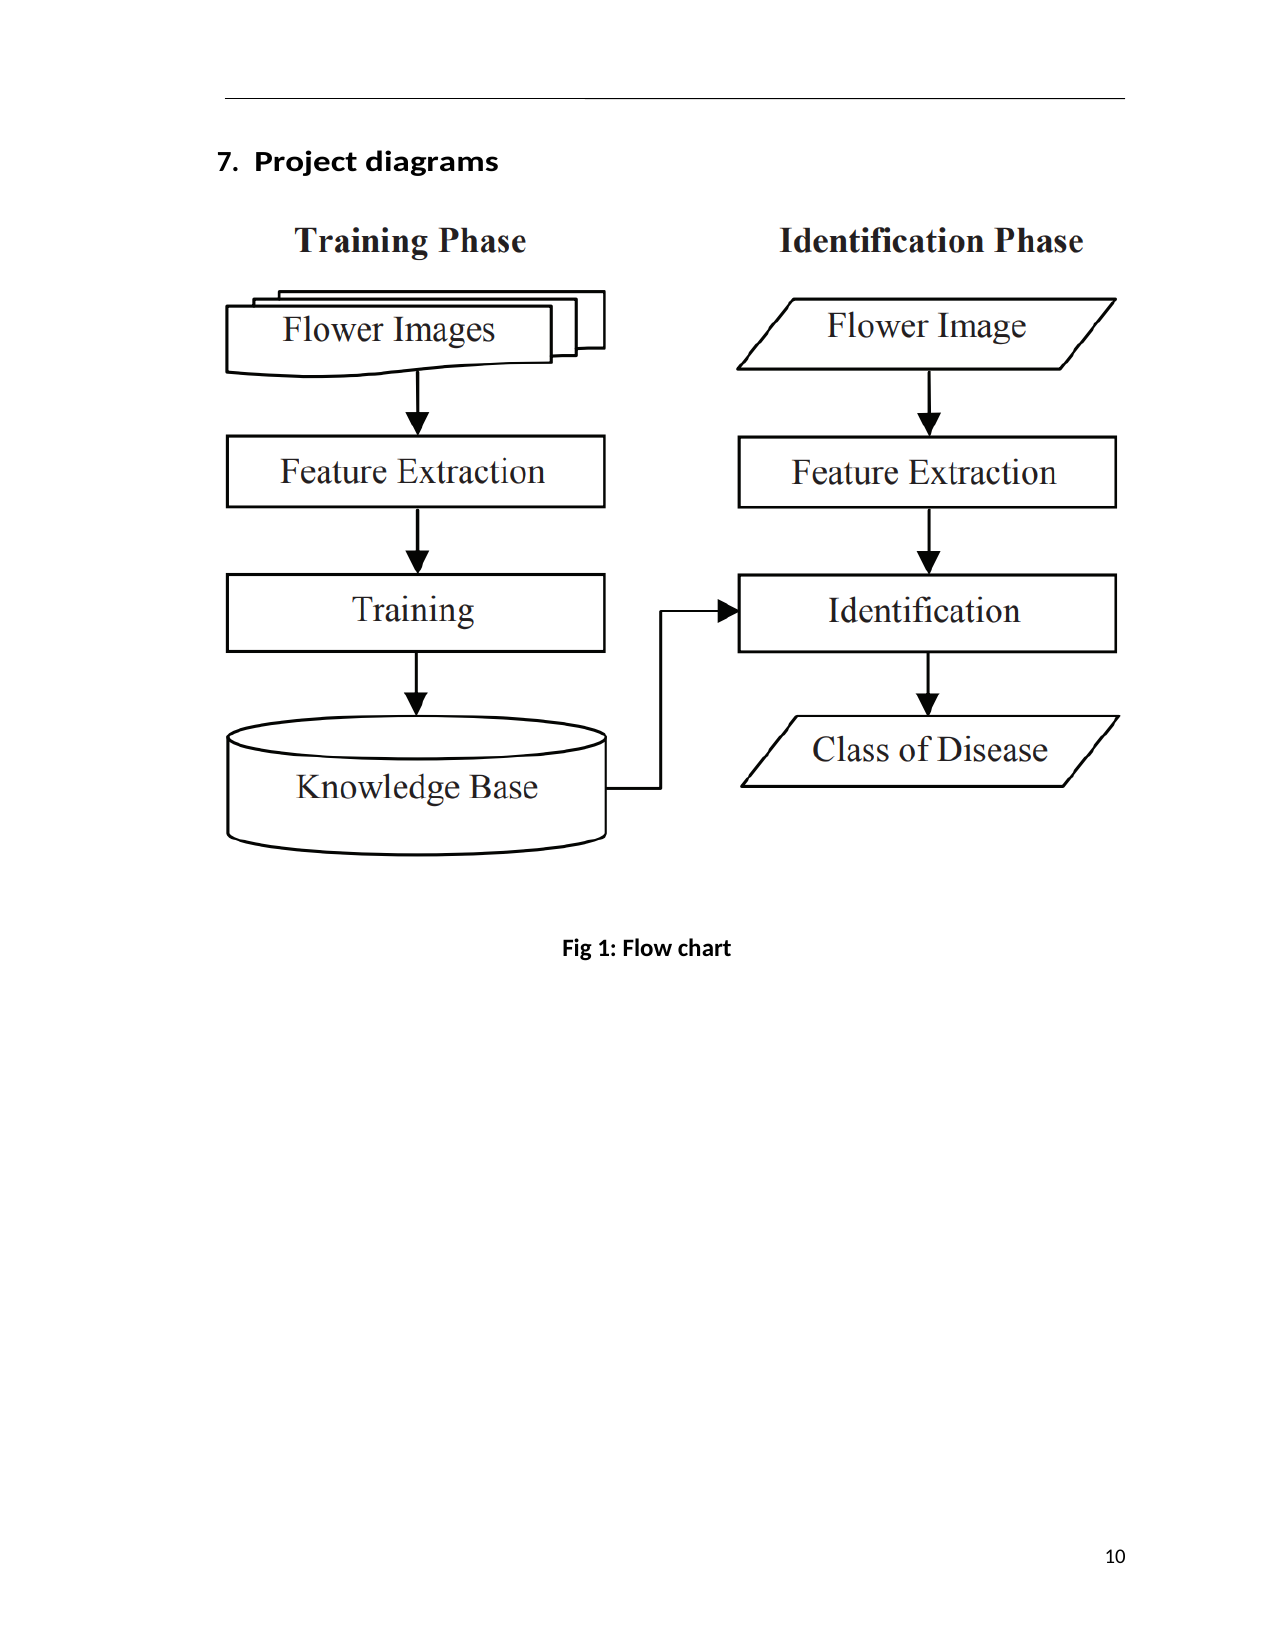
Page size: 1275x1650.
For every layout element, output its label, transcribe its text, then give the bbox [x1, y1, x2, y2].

text Fig 1: Flow chart [179, 932, 1175, 963]
subtitle Project diagrams [217, 143, 1175, 178]
picture [179, 219, 1155, 860]
